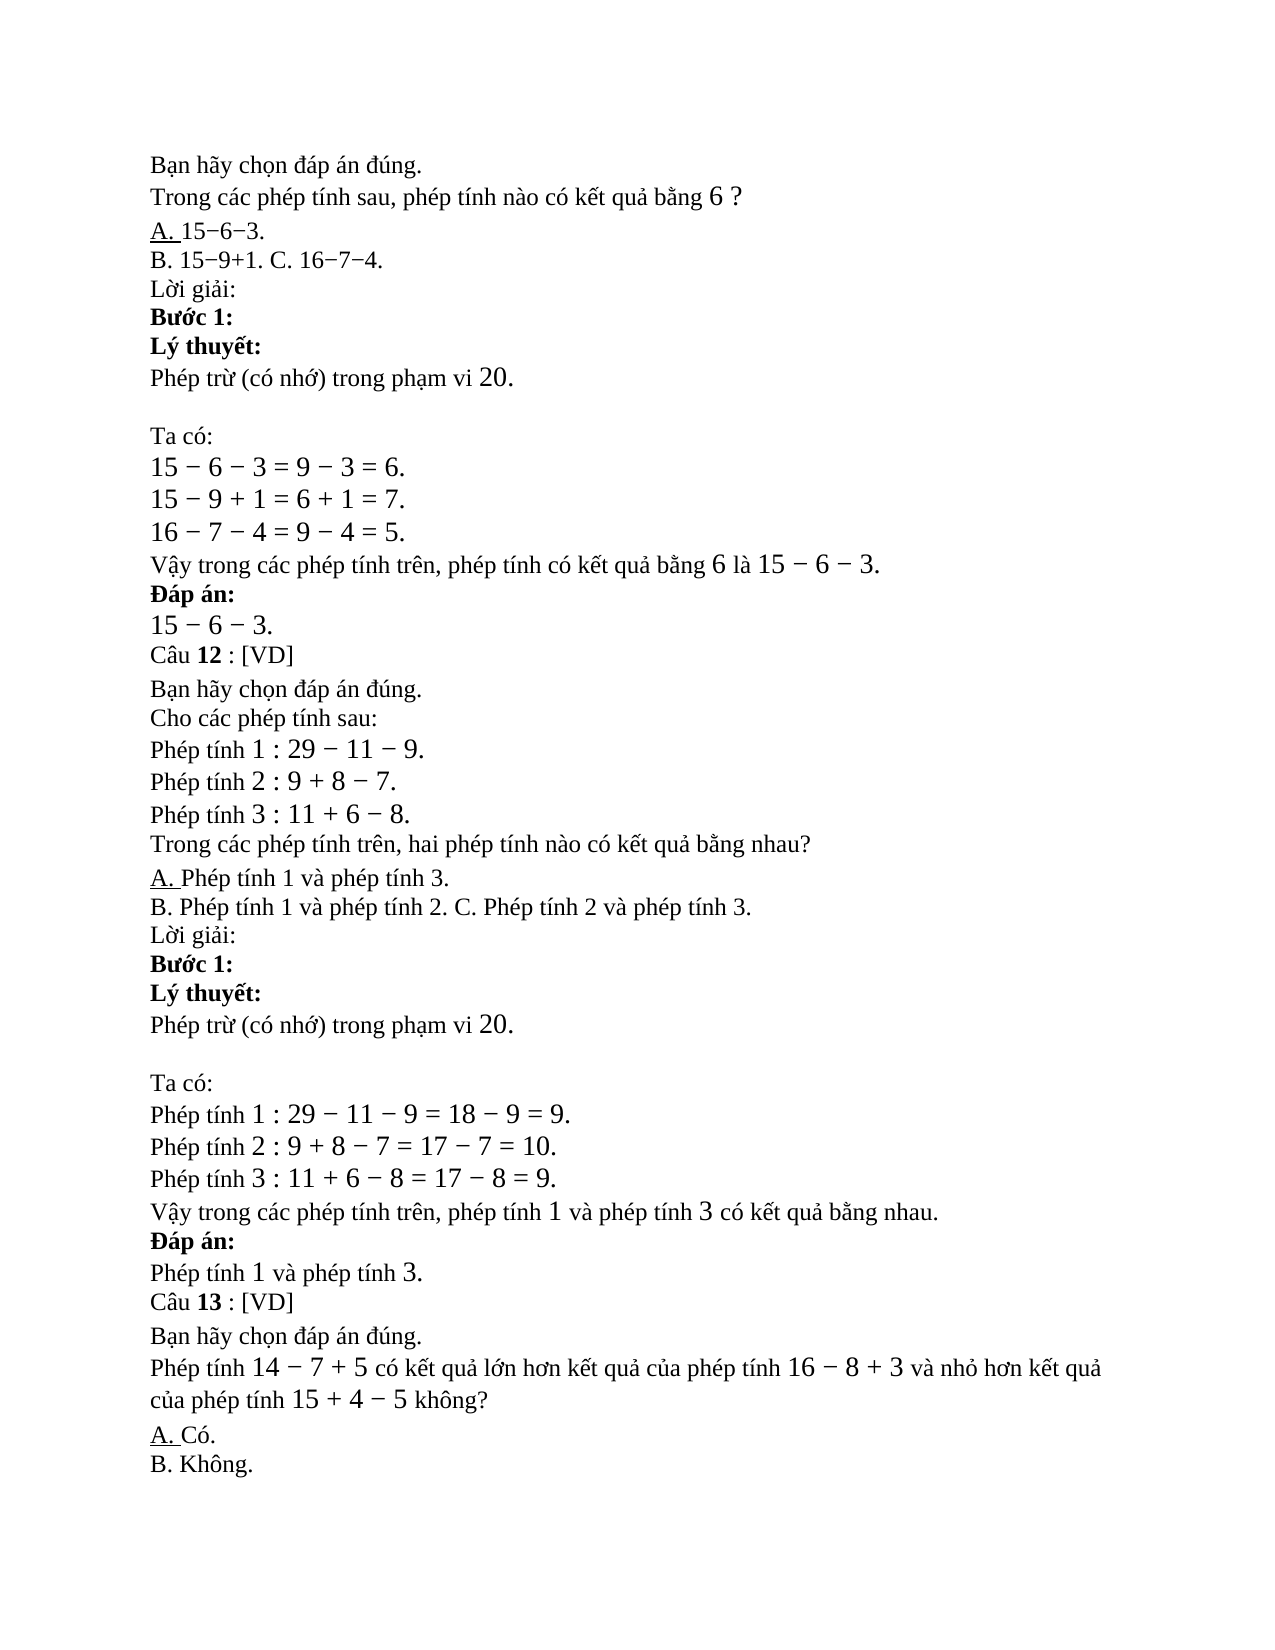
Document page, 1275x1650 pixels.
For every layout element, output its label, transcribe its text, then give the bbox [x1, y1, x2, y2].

text Lời giải: [150, 921, 1125, 949]
text B. 15−9+1. C. 16−7−4. [150, 245, 1125, 274]
text A. 15−6−3. [150, 216, 1125, 245]
text Lý thuyết: Phép trừ (có nhớ) trong phạm vi 20. Ta có: 15 − 6 − 3 = 9 − 3 = 6. 15 − 9 + 1 = 6 + 1 = 7. 16 − 7 − 4 = 9 − 4 = 5. Vậy trong các phép tính trên, phép tính có kết quả bằng 6 là 15 − 6 − 3. Đáp án: 15 − 6 − 3. [150, 331, 1125, 641]
text B. Phép tính 1 và phép tính 2. C. Phép tính 2 và phép tính 3. [150, 892, 1125, 921]
text B. Không. [150, 1449, 1125, 1477]
text Bước 1: [150, 302, 1125, 331]
text Bước 1: [150, 949, 1125, 978]
text Câu 12 : [VD] [150, 641, 1125, 669]
text A. Phép tính 1 và phép tính 3. [150, 863, 1125, 892]
text Lời giải: [150, 274, 1125, 302]
text Bạn hãy chọn đáp án đúng. Phép tính 14 − 7 + 5 có kết quả lớn hơn kết quả của phép tính 16 − 8 + 3 và nhỏ hơn kết quả của phép tính 15 + 4 − 5 không? [150, 1321, 1125, 1415]
text Bạn hãy chọn đáp án đúng. Trong các phép tính sau, phép tính nào có kết quả bằng 6 ? [150, 150, 1125, 211]
text Câu 13 : [VD] [150, 1287, 1125, 1316]
text Bạn hãy chọn đáp án đúng. Cho các phép tính sau: Phép tính 1 : 29 − 11 − 9. Phép tính 2 : 9 + 8 − 7. Phép tính 3 : 11 + 6 − 8. Trong các phép tính trên, hai phép tính nào có kết quả bằng nhau? [150, 674, 1125, 858]
text A. Có. [150, 1420, 1125, 1449]
text Lý thuyết: Phép trừ (có nhớ) trong phạm vi 20. Ta có: Phép tính 1 : 29 − 11 − 9 = 18 − 9 = 9. Phép tính 2 : 9 + 8 − 7 = 17 − 7 = 10. Phép tính 3 : 11 + 6 − 8 = 17 − 8 = 9. Vậy trong các phép tính trên, phép tính 1 và phép tính 3 có kết quả bằng nhau. Đáp án: Phép tính 1 và phép tính 3. [150, 978, 1125, 1287]
